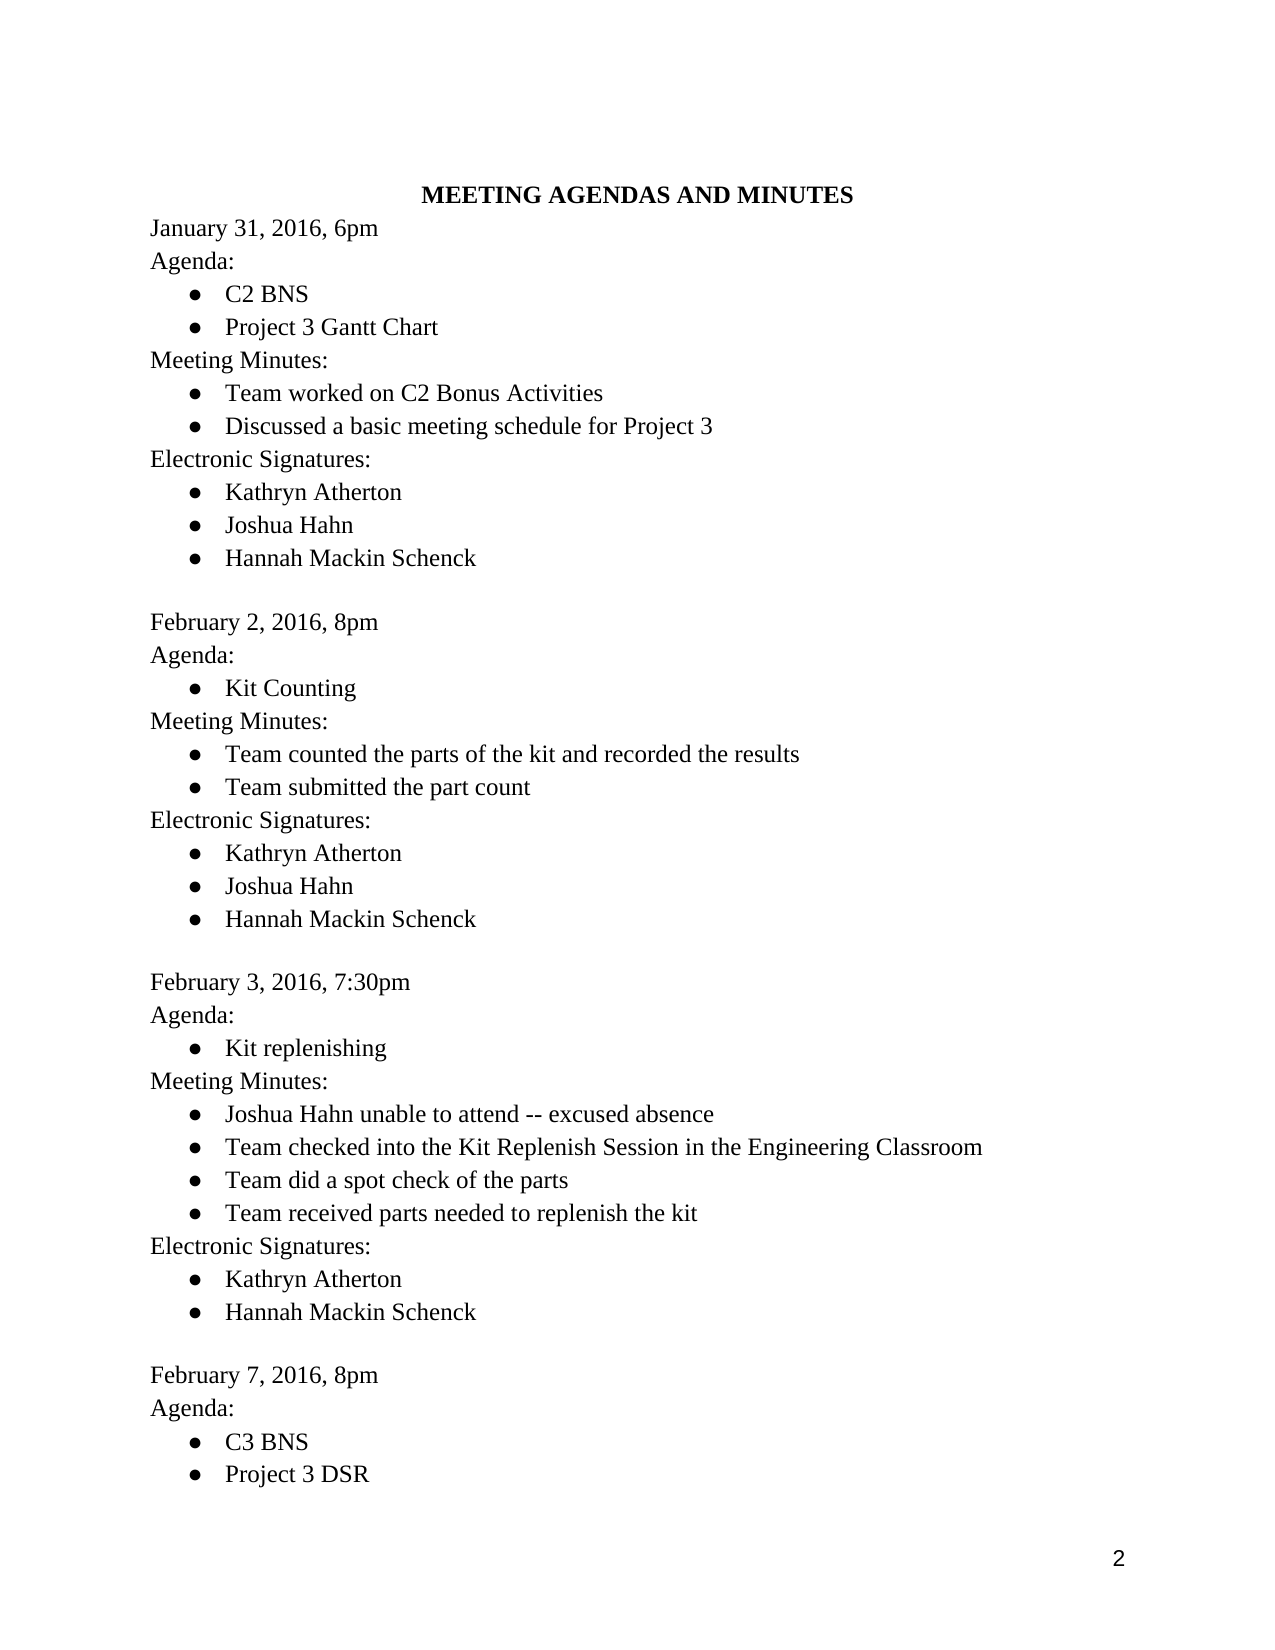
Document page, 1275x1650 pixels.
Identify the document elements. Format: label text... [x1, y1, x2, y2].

text January 31, 2016, 6pm [150, 213, 1125, 242]
text Meeting Minutes: [150, 1066, 1125, 1095]
text February 2, 2016, 8pm [150, 607, 1125, 635]
text Agenda: [150, 1393, 1125, 1422]
list Joshua Hahn [187, 510, 1125, 539]
list Kathryn Atherton [187, 477, 1125, 506]
list Project 3 Gantt Chart [187, 312, 1125, 341]
text Meeting Minutes: [150, 706, 1125, 734]
text MEETING AGENDAS AND MINUTES [150, 180, 1125, 209]
list Team checked into the Kit Replenish Session in the Engineering Classroom [187, 1132, 1125, 1161]
list Kathryn Atherton [187, 1264, 1125, 1293]
text Agenda: [150, 246, 1125, 275]
text Meeting Minutes: [150, 345, 1125, 374]
text February 7, 2016, 8pm [150, 1361, 1125, 1389]
list Kit replenishing [187, 1033, 1125, 1062]
text Agenda: [150, 640, 1125, 668]
list C2 BNS [187, 279, 1125, 308]
list Discussed a basic meeting schedule for Project 3 [187, 411, 1125, 440]
list Team did a spot check of the parts [187, 1165, 1125, 1194]
list Joshua Hahn unable to attend -- excused absence [187, 1099, 1125, 1128]
text Electronic Signatures: [150, 805, 1125, 833]
text Agenda: [150, 1000, 1125, 1029]
list Project 3 DSR [187, 1459, 1125, 1488]
text Electronic Signatures: [150, 444, 1125, 473]
list C3 BNS [187, 1427, 1125, 1455]
list Joshua Hahn [187, 871, 1125, 899]
list Kit Counting [187, 673, 1125, 701]
text Electronic Signatures: [150, 1231, 1125, 1260]
list Team received parts needed to replenish the kit [187, 1198, 1125, 1227]
list Kathryn Atherton [187, 838, 1125, 867]
list Hannah Mackin Schenck [187, 904, 1125, 933]
list Team counted the parts of the kit and recorded the results [187, 739, 1125, 767]
list Hannah Mackin Schenck [187, 543, 1125, 572]
list Team submitted the part count [187, 772, 1125, 801]
text February 3, 2016, 7:30pm [150, 967, 1125, 996]
list Team worked on C2 Bonus Activities [187, 378, 1125, 407]
list Hannah Mackin Schenck [187, 1297, 1125, 1326]
